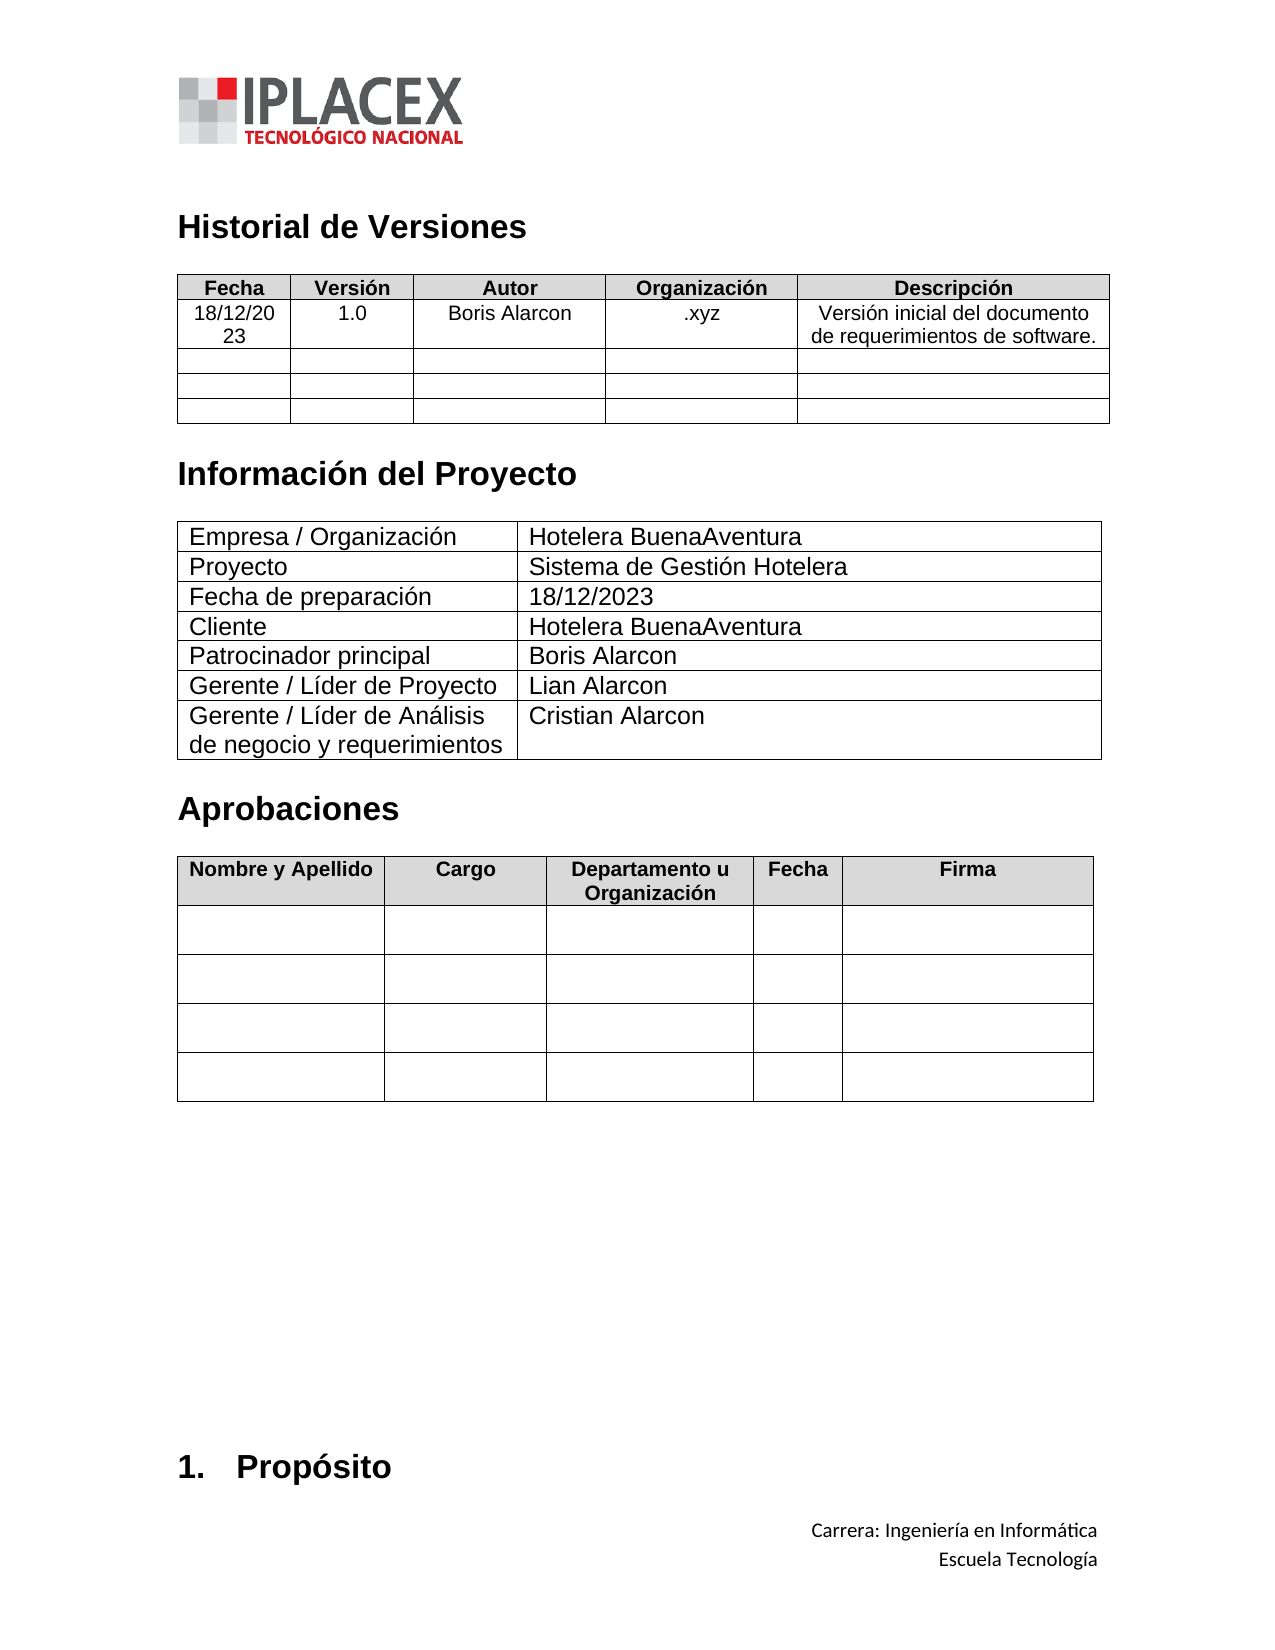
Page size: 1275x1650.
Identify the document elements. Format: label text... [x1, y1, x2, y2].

table_cell [547, 906, 753, 954]
table_cell [843, 955, 1093, 1003]
table_cell [754, 1004, 842, 1052]
table_cell 1.0 [291, 300, 413, 348]
table_cell [798, 374, 1109, 398]
table_cell [547, 1004, 753, 1052]
list Propósito [177, 1447, 1098, 1486]
table_cell [414, 349, 605, 373]
table_cell [414, 399, 605, 423]
table_header Descripción [798, 275, 1109, 299]
table_cell [798, 349, 1109, 373]
text Aprobaciones [177, 789, 1098, 827]
table_cell [843, 1053, 1093, 1101]
table_cell [843, 906, 1093, 954]
table_cell Boris Alarcon [414, 300, 605, 348]
table_cell Proyecto [178, 552, 517, 581]
table_header Fecha [178, 275, 290, 299]
table_cell Lian Alarcon [518, 671, 1101, 700]
picture [177, 73, 465, 148]
table_cell [385, 1053, 546, 1101]
table_cell [178, 399, 290, 423]
table_cell [754, 955, 842, 1003]
table_cell Cristian Alarcon [518, 701, 1101, 758]
table_cell [178, 1053, 384, 1101]
table_header Versión [291, 275, 413, 299]
table_header Nombre y Apellido [178, 857, 384, 905]
table_cell Hotelera BuenaAventura [518, 612, 1101, 640]
text Información del Proyecto [177, 453, 1098, 492]
table_header Empresa / Organización [178, 522, 517, 551]
table_cell .xyz [606, 300, 797, 348]
table_cell [754, 906, 842, 954]
table_cell [843, 1004, 1093, 1052]
table_cell 18/12/2023 [518, 582, 1101, 611]
table_header Fecha [754, 857, 842, 905]
table_cell [798, 399, 1109, 423]
table_cell [606, 399, 797, 423]
table_cell [606, 349, 797, 373]
table_cell [385, 955, 546, 1003]
table_cell [178, 374, 290, 398]
table_cell [291, 399, 413, 423]
table_cell [547, 1053, 753, 1101]
table_cell 18/12/2023 [178, 300, 290, 348]
table_header Hotelera BuenaAventura [518, 522, 1101, 551]
text Historial de Versiones [177, 207, 1098, 245]
table_header Organización [606, 275, 797, 299]
table_cell Patrocinador principal [178, 641, 517, 670]
table_cell [291, 349, 413, 373]
table_cell Fecha de preparación [178, 582, 517, 611]
table_cell [291, 374, 413, 398]
table_cell [178, 1004, 384, 1052]
table_cell [606, 374, 797, 398]
table_cell [178, 906, 384, 954]
table_cell Cliente [178, 612, 517, 640]
table_cell Gerente / Líder de Proyecto [178, 671, 517, 700]
table_header Firma [843, 857, 1093, 905]
table_cell [178, 349, 290, 373]
table_header Cargo [385, 857, 546, 905]
table_cell [754, 1053, 842, 1101]
table_cell [547, 955, 753, 1003]
table_cell Gerente / Líder de Análisis de negocio y requerimientos [178, 701, 517, 758]
table_cell Versión inicial del documento de requerimientos de software. [798, 300, 1109, 348]
table_cell [414, 374, 605, 398]
table_cell [385, 1004, 546, 1052]
table_cell [385, 906, 546, 954]
table_header Departamento u Organización [547, 857, 753, 905]
table_cell Boris Alarcon [518, 641, 1101, 670]
table_cell [178, 955, 384, 1003]
table_header Autor [414, 275, 605, 299]
table_cell Sistema de Gestión Hotelera [518, 552, 1101, 581]
